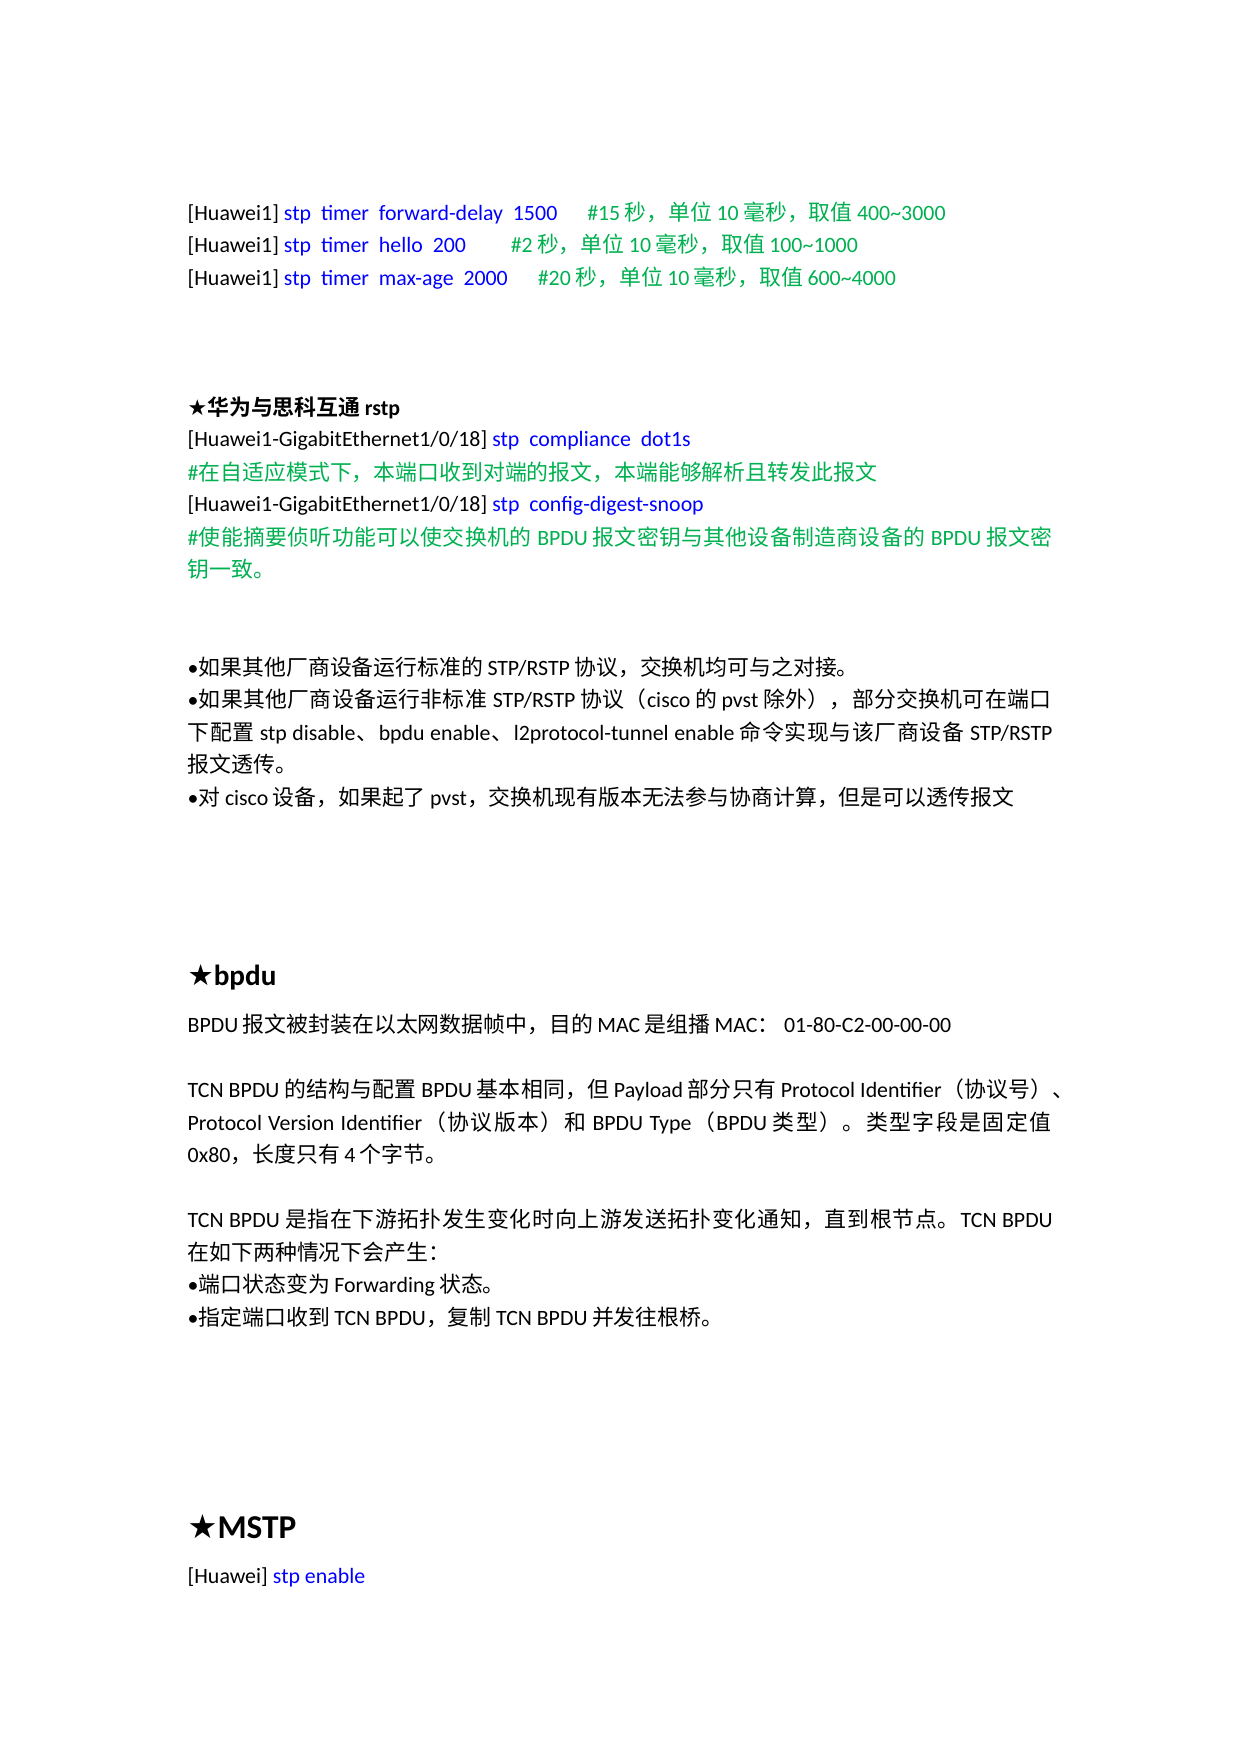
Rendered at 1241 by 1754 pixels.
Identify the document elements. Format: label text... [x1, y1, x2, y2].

text •如果其他厂商设备运行标准的STP/RSTP协议，交换机均可与之对接。 [187, 649, 1053, 682]
text [Huawei1] stp timer forward-delay 1500 #15秒，单位10毫秒，取值400~3000 [187, 194, 1053, 227]
text •对cisco设备，如果起了pvst，交换机现有版本无法参与协商计算，但是可以透传报文 [187, 779, 1053, 812]
text BPDU报文被封装在以太网数据帧中，目的MAC是组播MAC： 01-80-C2-00-00-00 [187, 1007, 1053, 1039]
text TCN BPDU的结构与配置BPDU基本相同，但Payload部分只有Protocol Identifier（协议号）、Protocol Version Identifier（协议版本）和BPDU Type（BPDU类型）。类型字段是固定值0x80，长度只有4个字节。 [187, 1072, 1053, 1169]
text ★MSTP [187, 1494, 1053, 1559]
text ★华为与思科互通rstp [187, 389, 1053, 422]
text #在自适应模式下，本端口收到对端的报文，本端能够解析且转发此报文 [187, 454, 1053, 487]
text [Huawei] stp enable [187, 1559, 1053, 1592]
text •指定端口收到TCN BPDU，复制TCN BPDU并发往根桥。 [187, 1299, 1053, 1332]
text [Huawei1] stp timer max-age 2000 #20秒，单位10毫秒，取值600~4000 [187, 259, 1053, 292]
text [Huawei1-GigabitEthernet1/0/18] stp compliance dot1s [187, 422, 1053, 454]
text •如果其他厂商设备运行非标准STP/RSTP协议（cisco的pvst除外），部分交换机可在端口下配置stp disable、bpdu enable、l2protocol-tunnel enable命令实现与该厂商设备STP/RSTP报文透传。 [187, 682, 1053, 779]
text •端口状态变为Forwarding状态。 [187, 1267, 1053, 1299]
text [Huawei1] stp timer hello 200 #2秒，单位10毫秒，取值100~1000 [187, 227, 1053, 259]
text #使能摘要侦听功能可以使交换机的BPDU报文密钥与其他设备制造商设备的BPDU报文密钥一致。 [187, 519, 1053, 584]
text [Huawei1-GigabitEthernet1/0/18] stp config-digest-snoop [187, 487, 1053, 519]
text ★bpdu [187, 942, 1053, 1007]
text TCN BPDU是指在下游拓扑发生变化时向上游发送拓扑变化通知，直到根节点。TCN BPDU在如下两种情况下会产生： [187, 1202, 1053, 1267]
